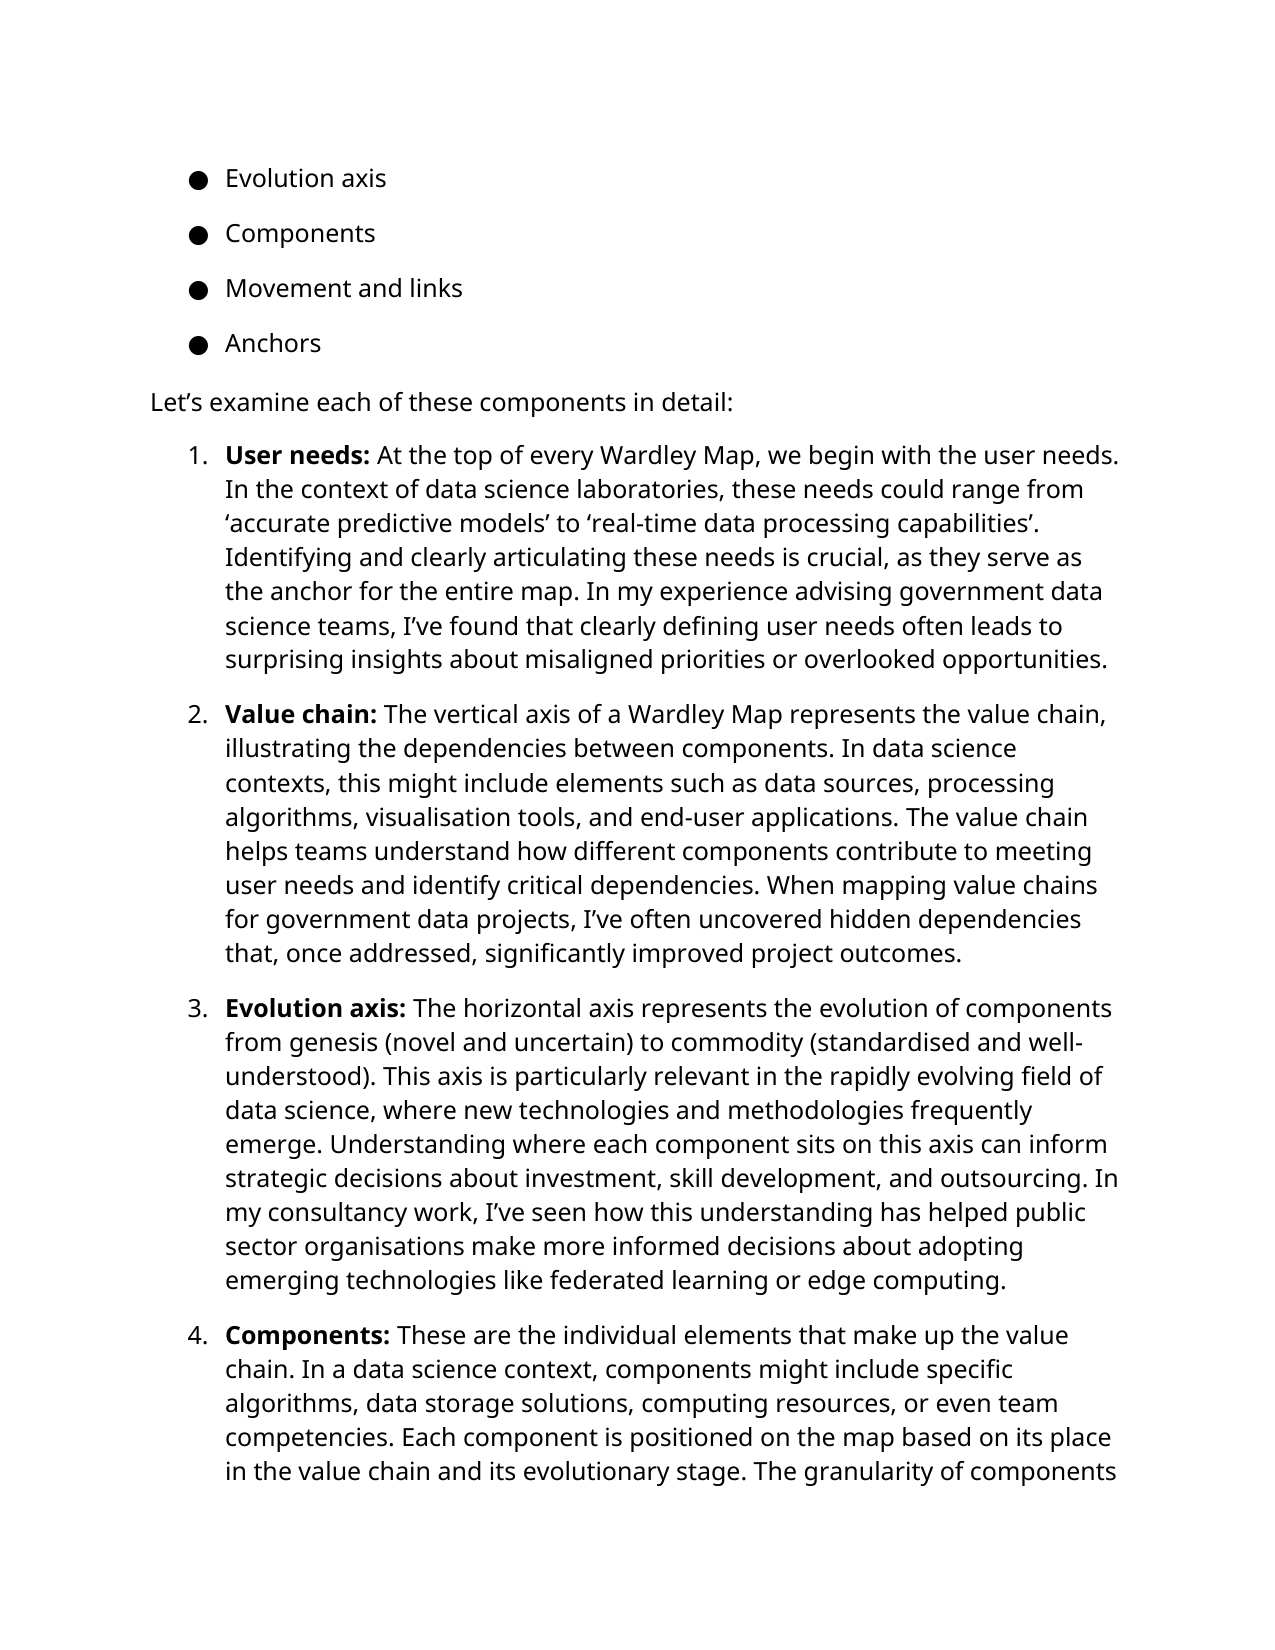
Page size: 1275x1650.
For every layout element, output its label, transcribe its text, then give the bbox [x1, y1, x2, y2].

list Movement and links [187, 260, 1125, 311]
list Evolution axis: The horizontal axis represents the evolution of components from genesis (novel and uncertain) to commodity (standardised and well-understood). This axis is particularly relevant in the rapidly evolving field of data science, where new technologies and methodologies frequently emerge. Understanding where each component sits on this axis can inform strategic decisions about investment, skill development, and outsourcing. In my consultancy work, I’ve seen how this understanding has helped public sector organisations make more informed decisions about adopting emerging technologies like federated learning or edge computing. [187, 990, 1125, 1297]
text Let’s examine each of these components in detail: [150, 385, 1125, 419]
list User needs: At the top of every Wardley Map, we begin with the user needs. In the context of data science laboratories, these needs could range from ‘accurate predictive models’ to ‘real-time data processing capabilities’. Identifying and clearly articulating these needs is crucial, as they serve as the anchor for the entire map. In my experience advising government data science teams, I’ve found that clearly defining user needs often leads to surprising insights about misaligned priorities or overlooked opportunities. [187, 438, 1125, 676]
list Components [187, 205, 1125, 256]
list Anchors [187, 315, 1125, 366]
list Value chain: The vertical axis of a Wardley Map represents the value chain, illustrating the dependencies between components. In data science contexts, this might include elements such as data sources, processing algorithms, visualisation tools, and end-user applications. The value chain helps teams understand how different components contribute to meeting user needs and identify critical dependencies. When mapping value chains for government data projects, I’ve often uncovered hidden dependencies that, once addressed, significantly improved project outcomes. [187, 697, 1125, 969]
list Evolution axis [187, 150, 1125, 201]
